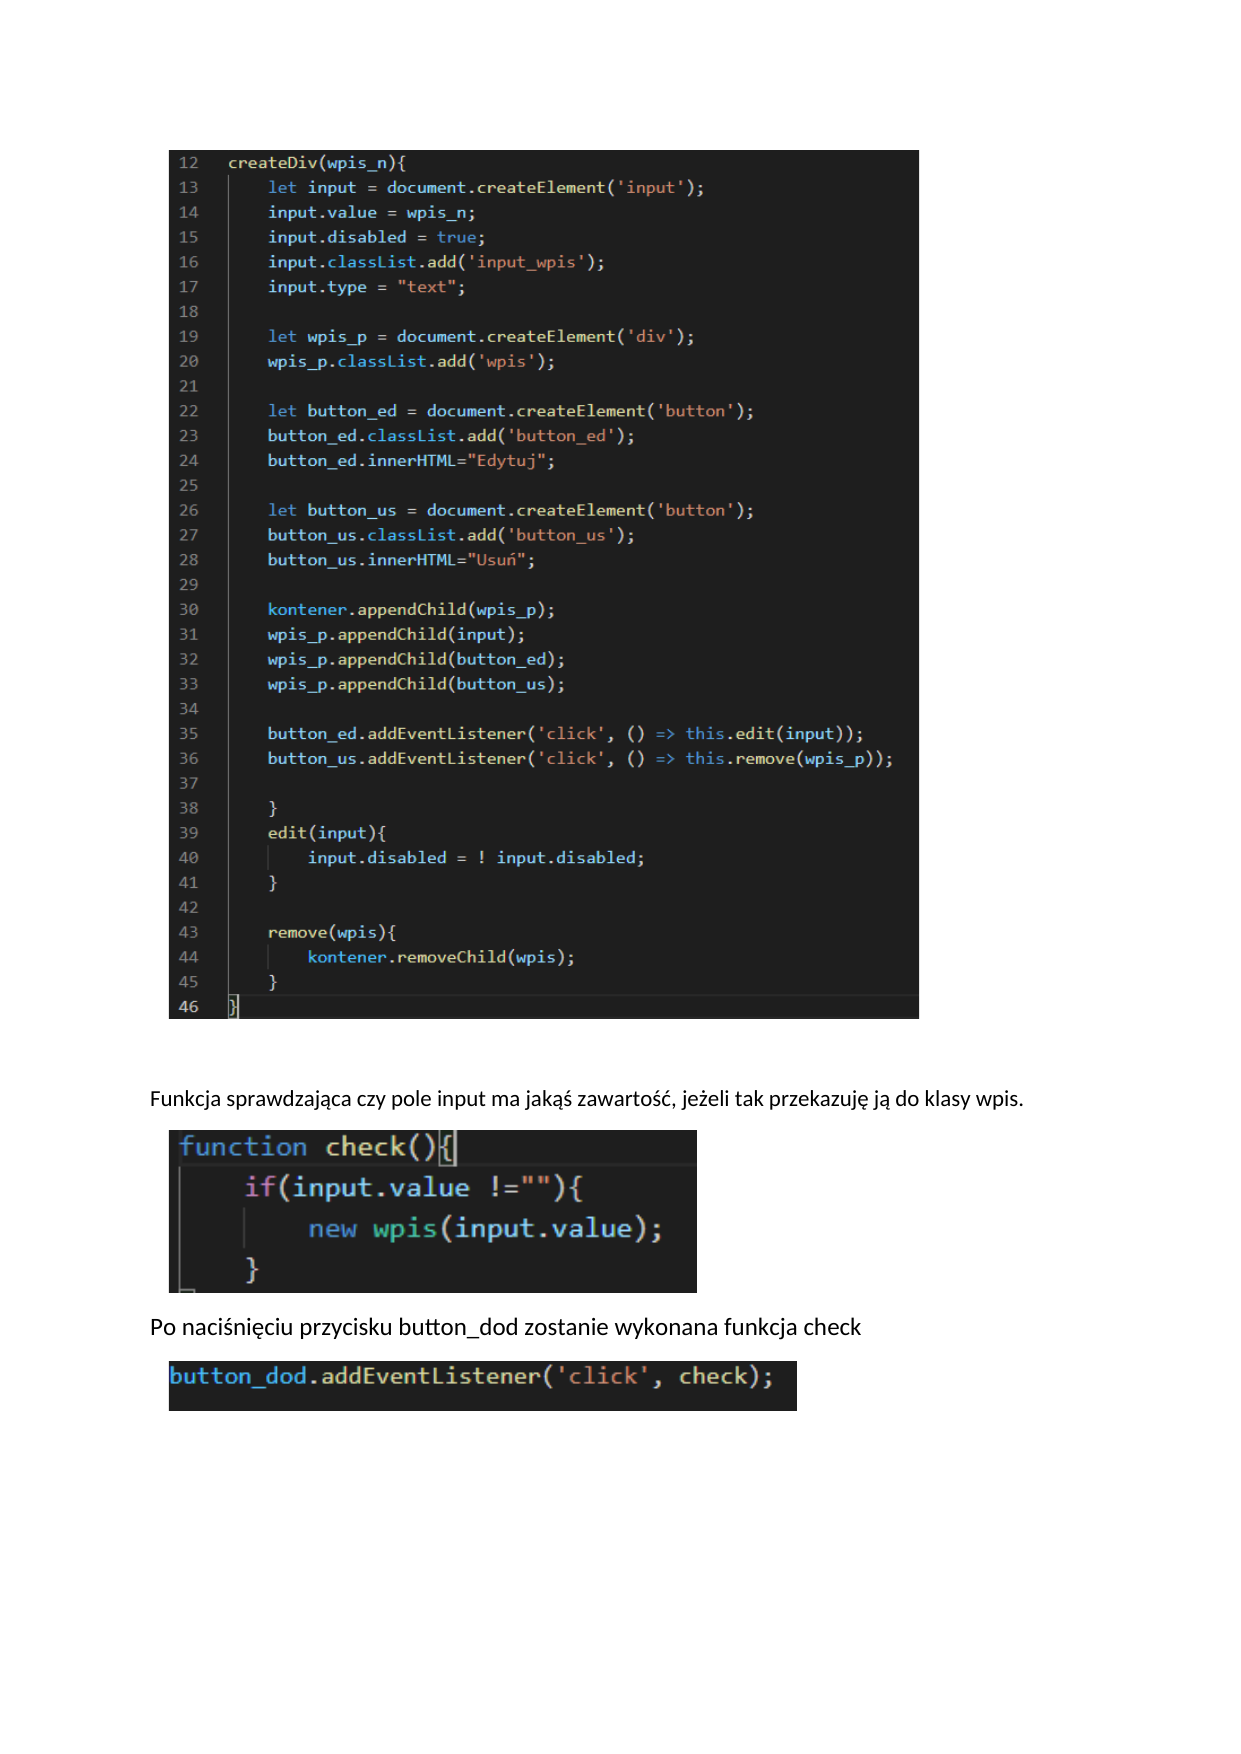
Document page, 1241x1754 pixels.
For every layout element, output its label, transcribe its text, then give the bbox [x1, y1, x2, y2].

text Funkcja sprawdzająca czy pole input ma jakąś zawartość, jeżeli tak przekazuję ją do klasy wpis. [150, 1084, 1090, 1112]
text Po naciśnięciu przycisku button_dod zostanie wykonana funkcja check [150, 1311, 1090, 1342]
